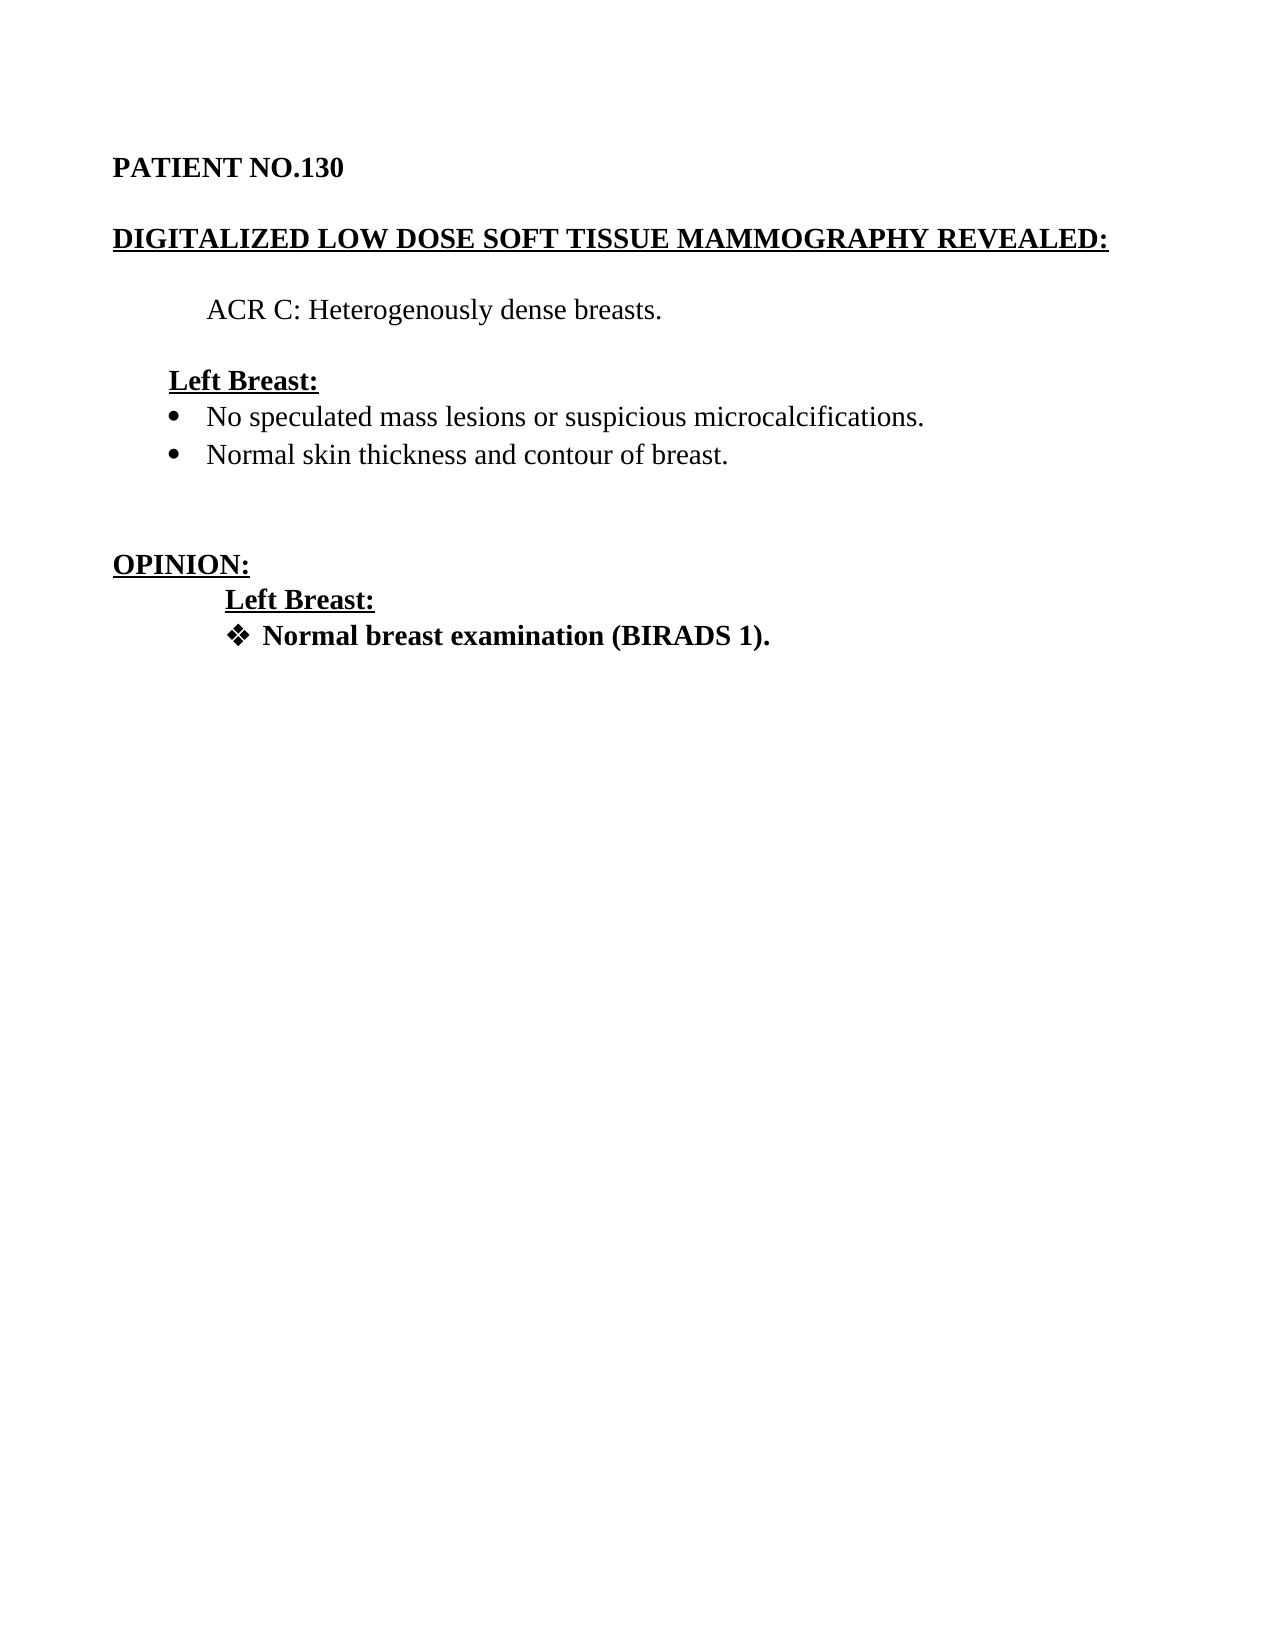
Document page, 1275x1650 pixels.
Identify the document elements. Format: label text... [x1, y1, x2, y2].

text ACR C: Heterogenously dense breasts. [206, 292, 1122, 326]
list Normal skin thickness and contour of breast. [169, 437, 1122, 471]
text Left Breast: [150, 582, 1122, 616]
text Left Breast: [169, 363, 1122, 397]
list No speculated mass lesions or suspicious microcalcifications. [169, 399, 1122, 432]
text OPINION: [112, 547, 1122, 581]
text PATIENT NO.130 [112, 150, 1122, 183]
list Normal breast examination (BIRADS 1). [225, 618, 1122, 652]
text DIGITALIZED LOW DOSE SOFT TISSUE MAMMOGRAPHY REVEALED: [112, 221, 1122, 254]
